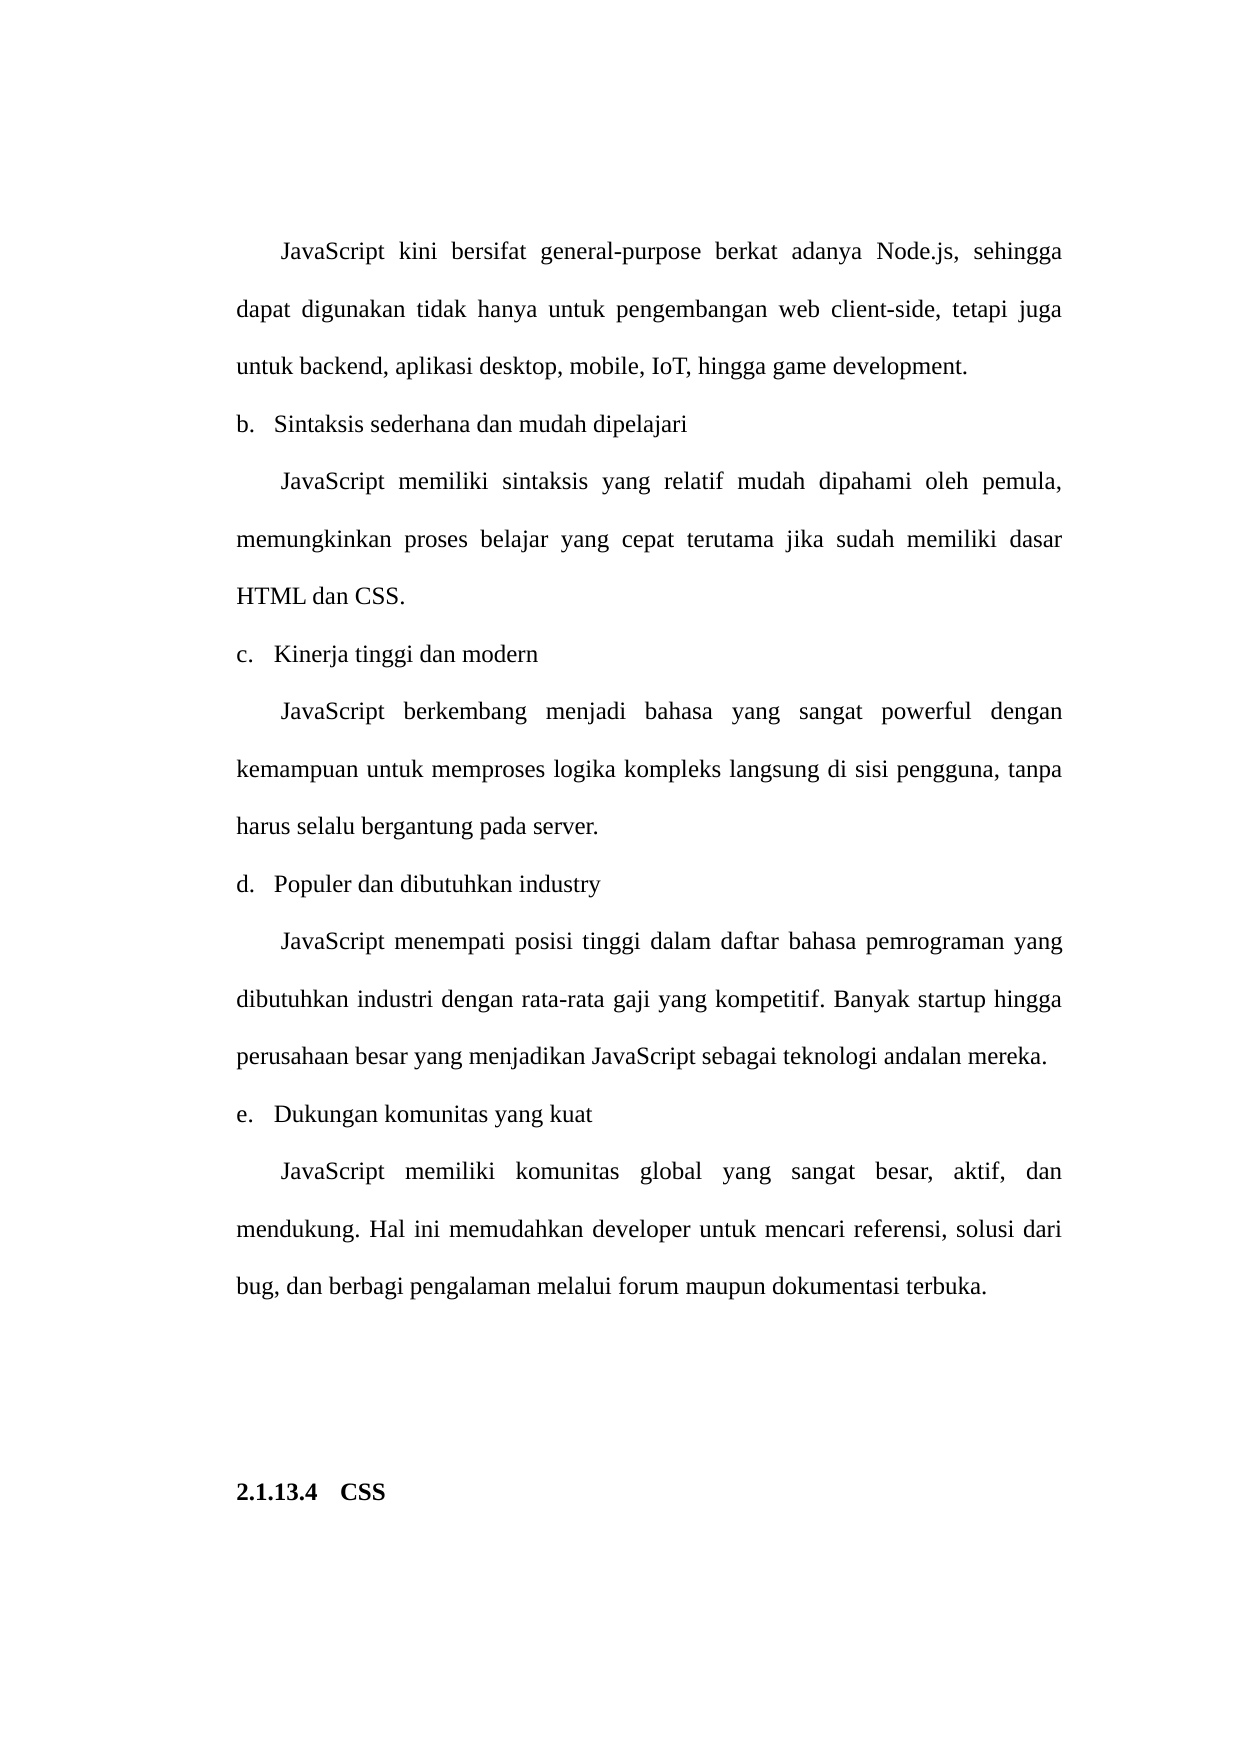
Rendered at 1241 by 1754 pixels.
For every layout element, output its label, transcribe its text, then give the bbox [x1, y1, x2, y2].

list JavaScript kini bersifat general-purpose berkat adanya Node.js, sehingga dapat digunakan tidak hanya untuk pengembangan web client-side, tetapi juga untuk backend, aplikasi desktop, mobile, IoT, hingga game development. [236, 236, 1063, 380]
list JavaScript memiliki sintaksis yang relatif mudah dipahami oleh pemula, memungkinkan proses belajar yang cepat terutama jika sudah memiliki dasar HTML dan CSS. [236, 466, 1063, 610]
list Populer dan dibutuhkan industry [236, 869, 1063, 897]
list JavaScript berkembang menjadi bahasa yang sangat powerful dengan kemampuan untuk memproses logika kompleks langsung di sisi pengguna, tanpa harus selalu bergantung pada server. [236, 696, 1063, 840]
list JavaScript memiliki komunitas global yang sangat besar, aktif, dan mendukung. Hal ini memudahkan developer untuk mencari referensi, solusi dari bug, dan berbagi pengalaman melalui forum maupun dokumentasi terbuka. [236, 1156, 1063, 1300]
list Dukungan komunitas yang kuat [236, 1099, 1063, 1127]
list Kinerja tinggi dan modern [236, 639, 1063, 667]
list Sintaksis sederhana dan mudah dipelajari [236, 409, 1063, 437]
list JavaScript menempati posisi tinggi dalam daftar bahasa pemrograman yang dibutuhkan industri dengan rata-rata gaji yang kompetitif. Banyak startup hingga perusahaan besar yang menjadikan JavaScript sebagai teknologi andalan mereka. [236, 926, 1063, 1070]
list CSS [236, 1477, 1063, 1506]
